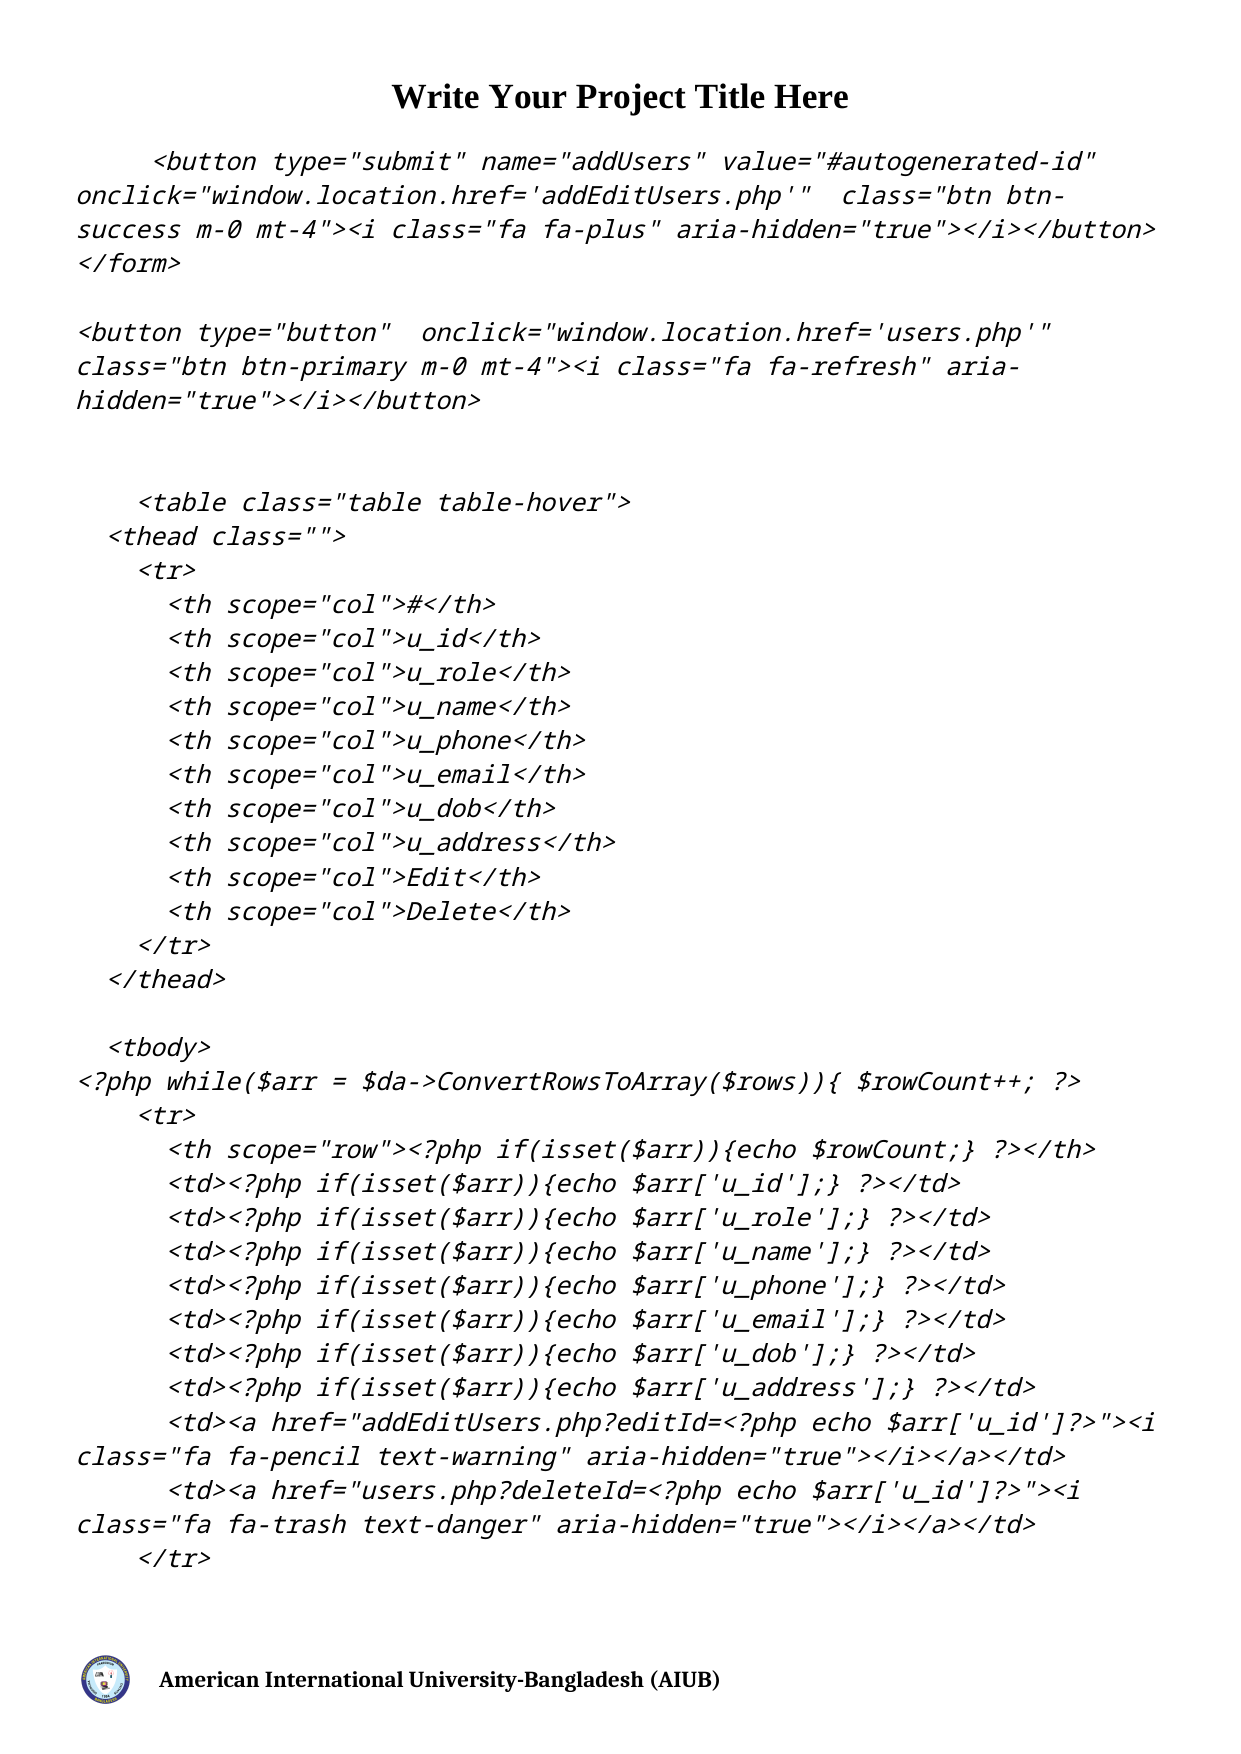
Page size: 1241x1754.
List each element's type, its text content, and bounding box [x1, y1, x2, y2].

text <tr> [75, 1098, 1165, 1132]
text <td><?php if(isset($arr)){echo $arr['u_phone'];} ?></td> [75, 1268, 1165, 1302]
text <td><?php if(isset($arr)){echo $arr['u_dob'];} ?></td> [75, 1336, 1165, 1370]
text <?php while($arr = $da->ConvertRowsToArray($rows)){ $rowCount++; ?> [75, 1063, 1165, 1098]
text <td><a href="users.php?deleteId=<?php echo $arr['u_id']?>"><i class="fa fa-trash text-danger" aria-hidden="true"></i></a></td> [75, 1472, 1165, 1540]
text <th scope="row"><?php if(isset($arr)){echo $rowCount;} ?></th> [75, 1132, 1165, 1166]
text <tbody> [75, 1029, 1165, 1063]
text <td><?php if(isset($arr)){echo $arr['u_email'];} ?></td> [75, 1302, 1165, 1336]
text <td><?php if(isset($arr)){echo $arr['u_id'];} ?></td> [75, 1166, 1165, 1200]
text <button type="button" onclick="window.location.href='users.php'" class="btn btn-primary m-0 mt-4"><i class="fa fa-refresh" aria-hidden="true"></i></button> [75, 314, 1165, 416]
text <th scope="col">u_name</th> [75, 689, 1165, 723]
text </tr> [75, 1540, 1165, 1574]
text <th scope="col">u_id</th> [75, 621, 1165, 655]
text <th scope="col">Delete</th> [75, 893, 1165, 927]
text <table class="table table-hover"> [75, 484, 1165, 518]
text <th scope="col">#</th> [75, 587, 1165, 621]
picture [81, 1654, 131, 1705]
text <th scope="col">u_email</th> [75, 757, 1165, 791]
text <th scope="col">Edit</th> [75, 859, 1165, 893]
text </form> [75, 246, 1165, 280]
text <thead class=""> [75, 518, 1165, 553]
text <th scope="col">u_phone</th> [75, 723, 1165, 757]
text <td><?php if(isset($arr)){echo $arr['u_name'];} ?></td> [75, 1234, 1165, 1268]
text <tr> [75, 553, 1165, 587]
text <th scope="col">u_role</th> [75, 655, 1165, 689]
text <td><?php if(isset($arr)){echo $arr['u_role'];} ?></td> [75, 1200, 1165, 1234]
text </thead> [75, 961, 1165, 995]
text <td><a href="addEditUsers.php?editId=<?php echo $arr['u_id']?>"><i class="fa fa-pencil text-warning" aria-hidden="true"></i></a></td> [75, 1404, 1165, 1472]
text <th scope="col">u_address</th> [75, 825, 1165, 859]
text <td><?php if(isset($arr)){echo $arr['u_address'];} ?></td> [75, 1370, 1165, 1404]
text <th scope="col">u_dob</th> [75, 791, 1165, 825]
text </tr> [75, 927, 1165, 961]
text <button type="submit" name="addUsers" value="#autogenerated-id" onclick="window.location.href='addEditUsers.php'" class="btn btn-success m-0 mt-4"><i class="fa fa-plus" aria-hidden="true"></i></button> [75, 144, 1165, 246]
